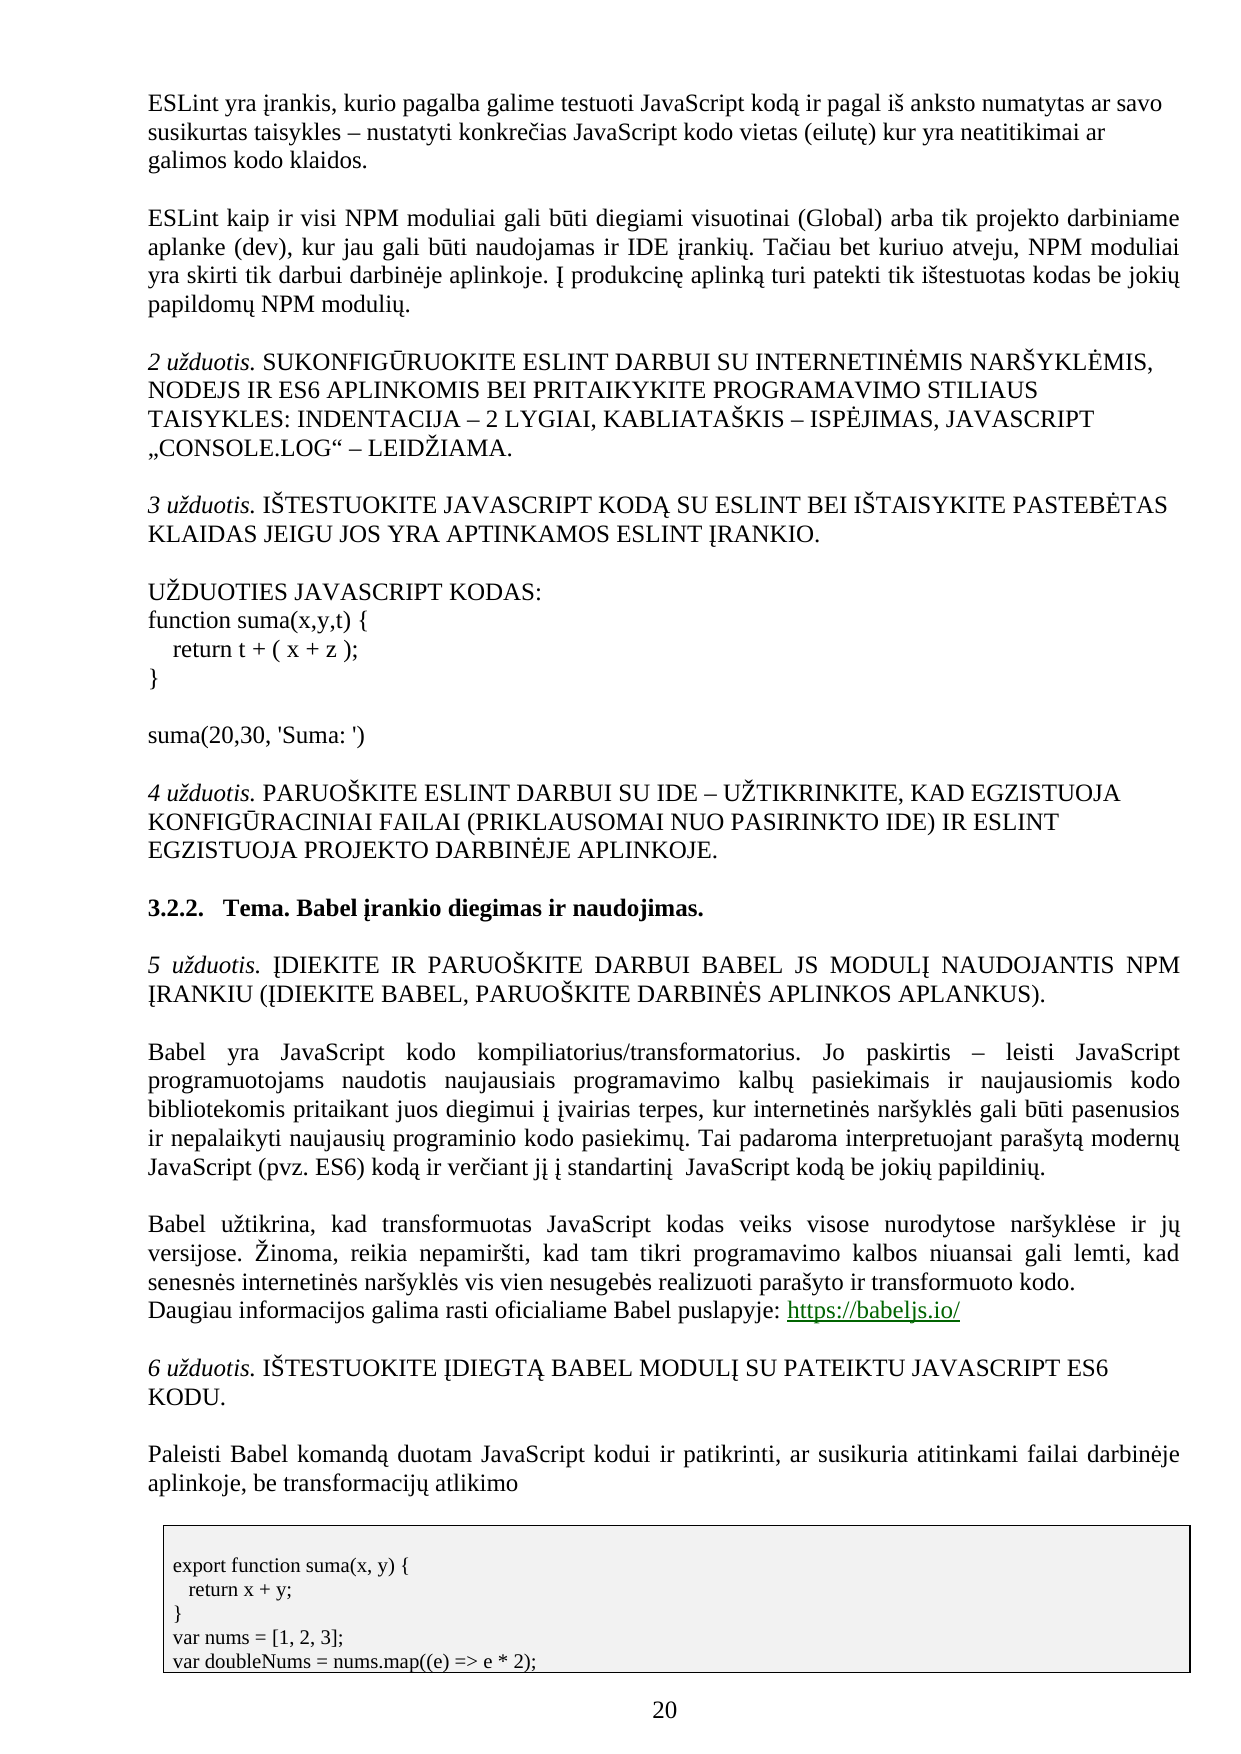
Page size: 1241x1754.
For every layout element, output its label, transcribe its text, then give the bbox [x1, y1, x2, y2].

text export function suma(x, y) { [164, 1549, 1189, 1573]
text 3 užduotis. IŠTESTUOKITE JAVASCRIPT KODĄ SU ESLINT BEI IŠTAISYKITE PASTEBĖTAS KLAIDAS JEIGU JOS YRA APTINKAMOS ESLINT ĮRANKIO. [148, 490, 1181, 548]
text UŽDUOTIES JAVASCRIPT KODAS: [148, 577, 1181, 605]
text function suma(x,y,t) { [148, 605, 1181, 634]
text return t + ( x + z ); [148, 634, 1181, 663]
text var doubleNums = nums.map((e) => e * 2); [164, 1646, 1189, 1672]
text suma(20,30, 'Suma: ') [148, 720, 1181, 749]
text Babel yra JavaScript kodo kompiliatorius/transformatorius. Jo paskirtis – leisti JavaScript programuotojams naudotis naujausiais programavimo kalbų pasiekimais ir naujausiomis kodo bibliotekomis pritaikant juos diegimui į įvairias terpes, kur internetinės naršyklės gali būti pasenusios ir nepalaikyti naujausių programinio kodo pasiekimų. Tai padaroma interpretuojant parašytą modernų JavaScript (pvz. ES6) kodą ir verčiant jį į standartinį JavaScript kodą be jokių papildinių. [148, 1037, 1181, 1180]
text ESLint kaip ir visi NPM moduliai gali būti diegiami visuotinai (Global) arba tik projekto darbiniame aplanke (dev), kur jau gali būti naudojamas ir IDE įrankių. Tačiau bet kuriuo atveju, NPM moduliai yra skirti tik darbui darbinėje aplinkoje. Į produkcinę aplinką turi patekti tik ištestuotas kodas be jokių papildomų NPM modulių. [148, 203, 1181, 318]
text ESLint yra įrankis, kurio pagalba galime testuoti JavaScript kodą ir pagal iš anksto numatytas ar savo susikurtas taisykles – nustatyti konkrečias JavaScript kodo vietas (eilutę) kur yra neatitikimai ar galimos kodo klaidos. [148, 88, 1181, 174]
text Daugiau informacijos galima rasti oficialiame Babel puslapyje: https://babeljs.io/ [148, 1295, 1181, 1324]
text 5 užduotis. ĮDIEKITE IR PARUOŠKITE DARBUI BABEL JS MODULĮ NAUDOJANTIS NPM ĮRANKIU (ĮDIEKITE BABEL, PARUOŠKITE DARBINĖS APLINKOS APLANKUS). [148, 950, 1181, 1008]
text Paleisti Babel komandą duotam JavaScript kodui ir patikrinti, ar susikuria atitinkami failai darbinėje aplinkoje, be transformacijų atlikimo [148, 1439, 1181, 1497]
text } [148, 663, 1181, 692]
text } [164, 1597, 1189, 1622]
text Babel užtikrina, kad transformuotas JavaScript kodas veiks visose nurodytose naršyklėse ir jų versijose. Žinoma, reikia nepamiršti, kad tam tikri programavimo kalbos niuansai gali lemti, kad senesnės internetinės naršyklės vis vien nesugebės realizuoti parašyto ir transformuoto kodo. [148, 1209, 1181, 1295]
text var nums = [1, 2, 3]; [164, 1622, 1189, 1646]
list Tema. Babel įrankio diegimas ir naudojimas. [148, 893, 1181, 922]
text 4 užduotis. PARUOŠKITE ESLINT DARBUI SU IDE – UŽTIKRINKITE, KAD EGZISTUOJA KONFIGŪRACINIAI FAILAI (PRIKLAUSOMAI NUO PASIRINKTO IDE) IR ESLINT EGZISTUOJA PROJEKTO DARBINĖJE APLINKOJE. [148, 778, 1181, 864]
text return x + y; [164, 1573, 1189, 1597]
text 6 užduotis. IŠTESTUOKITE ĮDIEGTĄ BABEL MODULĮ SU PATEIKTU JAVASCRIPT ES6 KODU. [148, 1353, 1181, 1410]
text 2 užduotis. SUKONFIGŪRUOKITE ESLINT DARBUI SU INTERNETINĖMIS NARŠYKLĖMIS, NODEJS IR ES6 APLINKOMIS BEI PRITAIKYKITE PROGRAMAVIMO STILIAUS TAISYKLES: INDENTACIJA – 2 LYGIAI, KABLIATAŠKIS – ISPĖJIMAS, JAVASCRIPT „CONSOLE.LOG“ – LEIDŽIAMA. [148, 347, 1181, 462]
